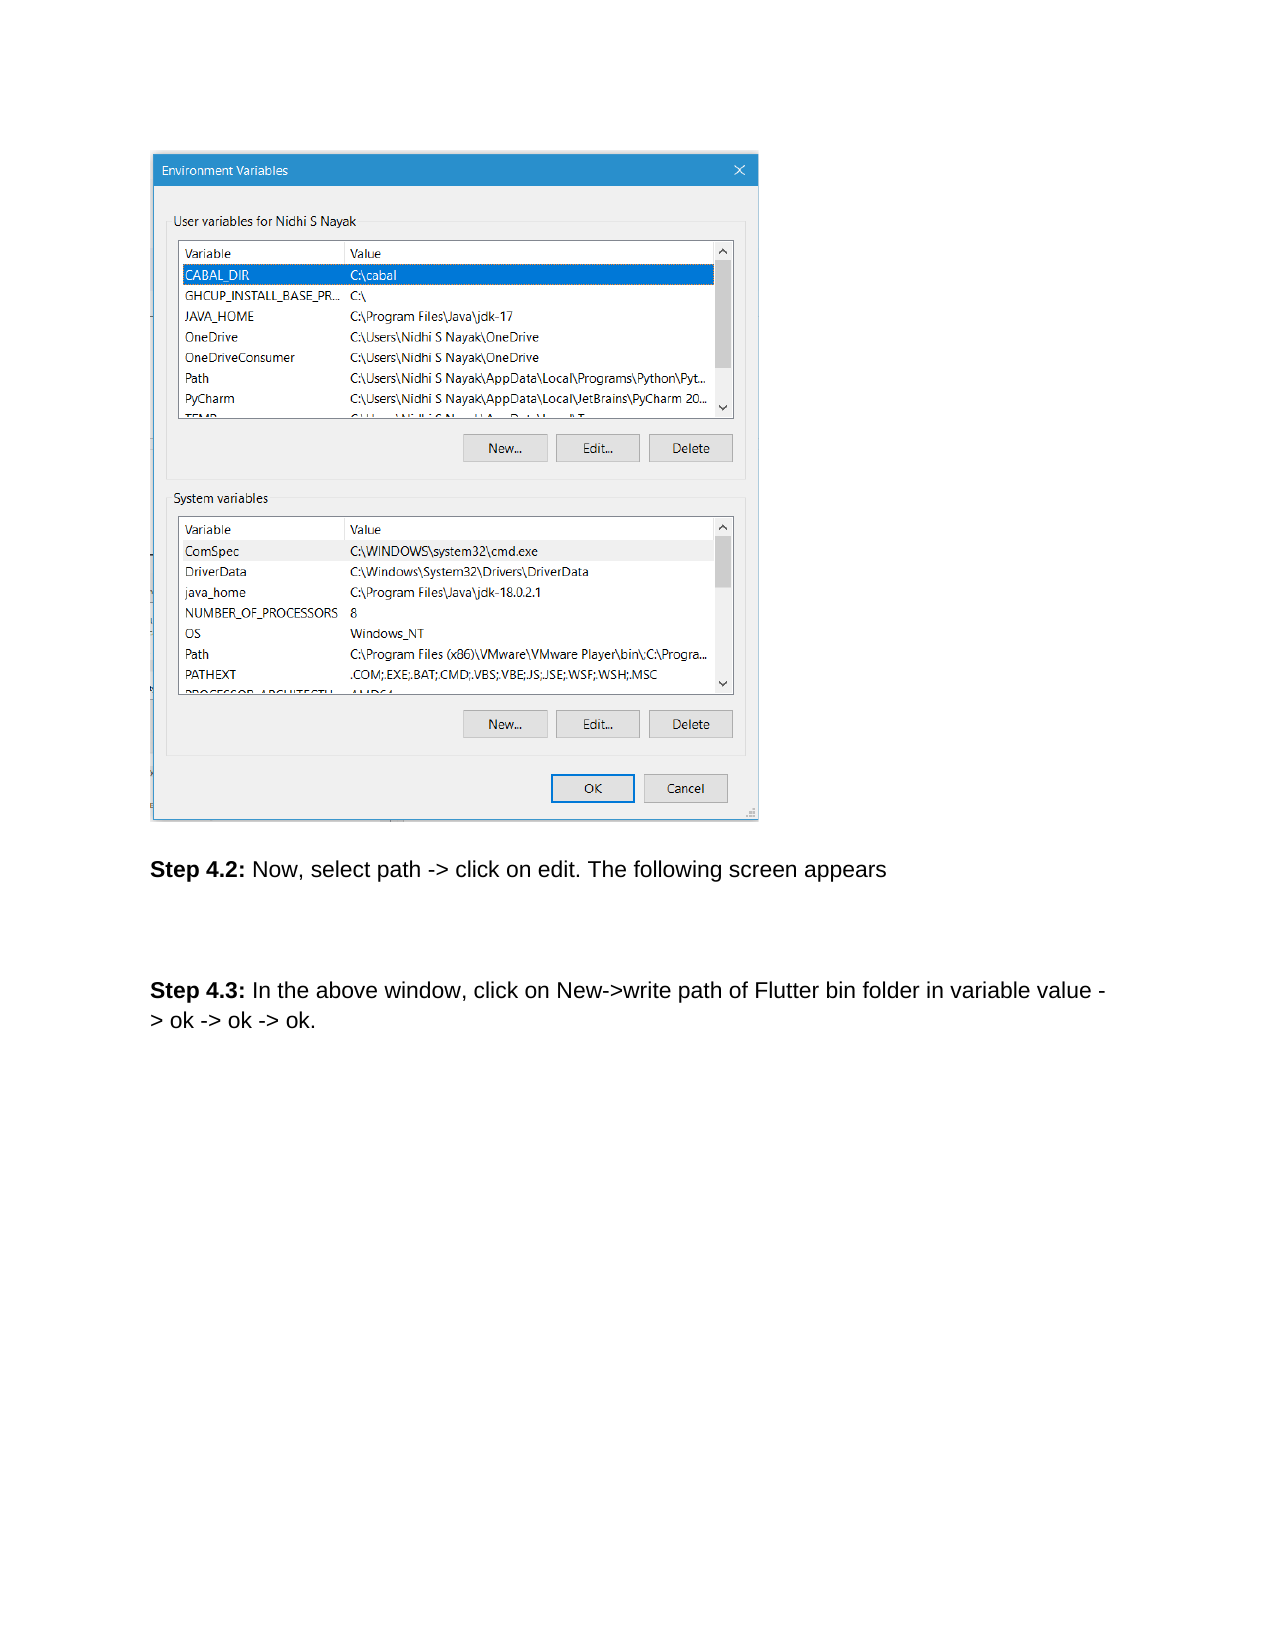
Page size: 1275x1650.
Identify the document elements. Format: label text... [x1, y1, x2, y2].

picture [150, 150, 759, 822]
text Step 4.3: In the above window, click on New->write path of Flutter bin folder in variable value - [150, 977, 1125, 1003]
text > ok -> ok -> ok. [150, 1007, 1125, 1033]
text Step 4.2: Now, select path -> click on edit. The following screen appears [150, 856, 1125, 882]
